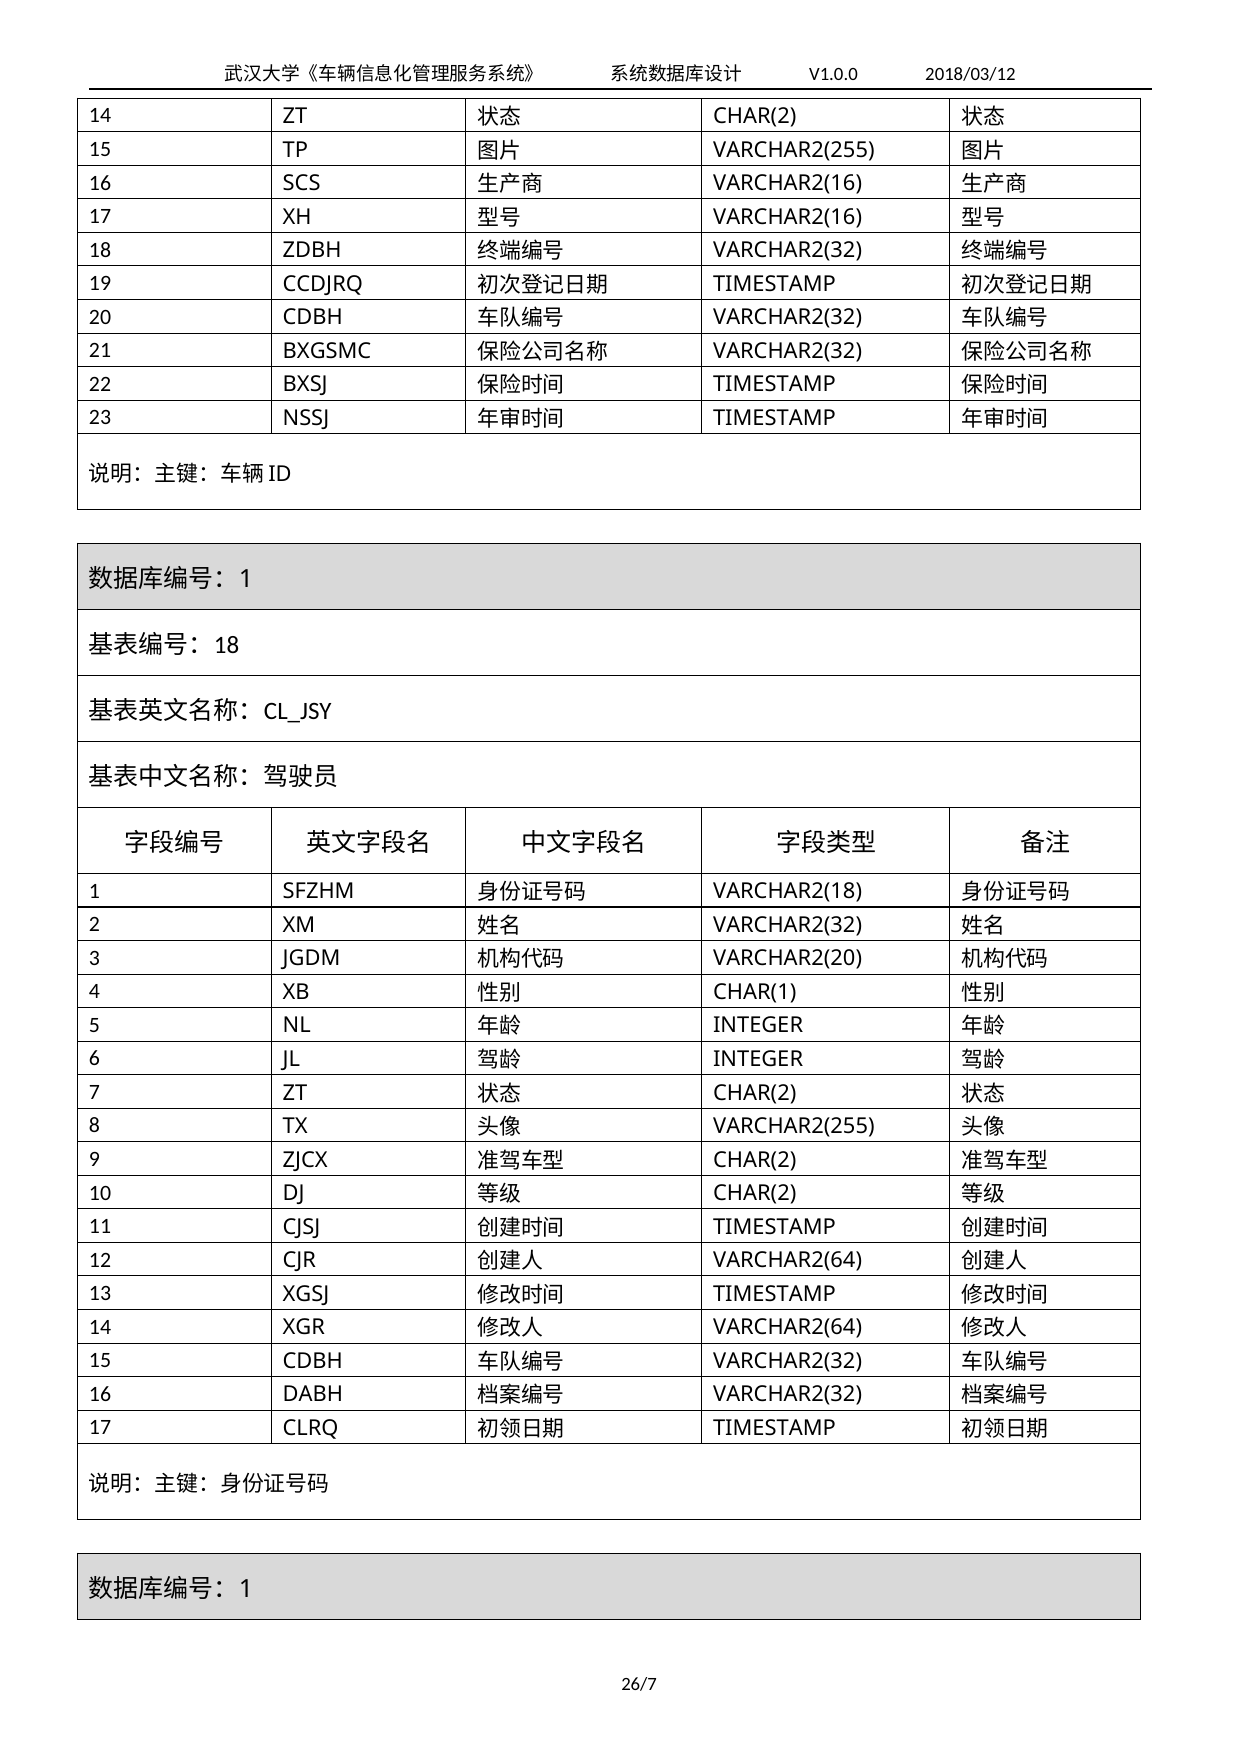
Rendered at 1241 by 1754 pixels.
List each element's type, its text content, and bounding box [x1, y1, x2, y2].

table_cell 5 [78, 1008, 271, 1041]
table_cell 21 [78, 334, 271, 366]
table_cell VARCHAR2(20) [702, 941, 949, 973]
table_cell VARCHAR2(64) [702, 1243, 949, 1275]
table_cell BXSJ [272, 367, 465, 399]
table_cell VARCHAR2(18) [702, 874, 949, 906]
table_cell 创建人 [950, 1243, 1140, 1275]
table_cell VARCHAR2(64) [702, 1310, 949, 1342]
table_cell TIMESTAMP [702, 401, 949, 433]
table_cell ZT [272, 1075, 465, 1108]
table_cell CJSJ [272, 1209, 465, 1242]
table_cell ZDBH [272, 233, 465, 265]
table_cell 15 [78, 132, 271, 165]
table_cell 23 [78, 401, 271, 433]
table_cell 车队编号 [950, 1344, 1140, 1376]
table_cell 状态 [950, 1075, 1140, 1108]
table_cell CHAR(2) [702, 99, 949, 131]
table_cell TIMESTAMP [702, 1411, 949, 1443]
table_cell 初次登记日期 [950, 266, 1140, 299]
table_cell CDBH [272, 300, 465, 332]
table_cell INTEGER [702, 1042, 949, 1074]
table_cell INTEGER [702, 1008, 949, 1041]
table_cell 型号 [950, 199, 1140, 232]
table_cell 年龄 [950, 1008, 1140, 1041]
table_cell 2 [78, 908, 271, 940]
table_cell TP [272, 132, 465, 165]
table_cell 15 [78, 1344, 271, 1376]
table_cell 状态 [466, 1075, 701, 1108]
table_cell 初领日期 [466, 1411, 701, 1443]
table_header 数据库编号：1 [78, 1554, 1140, 1619]
table_cell 车队编号 [950, 300, 1140, 332]
table_cell 19 [78, 266, 271, 299]
table_cell 基表英文名称：CL_JSY [78, 676, 1140, 741]
table_cell 车队编号 [466, 300, 701, 332]
table_cell 图片 [466, 132, 701, 165]
table_cell SFZHM [272, 874, 465, 906]
table_cell 初次登记日期 [466, 266, 701, 299]
table_cell 驾龄 [950, 1042, 1140, 1074]
table_cell 性别 [950, 975, 1140, 1007]
table_cell 状态 [950, 99, 1140, 131]
table_cell 7 [78, 1075, 271, 1108]
table_cell XH [272, 199, 465, 232]
table_cell ZJCX [272, 1142, 465, 1175]
table_cell 18 [78, 233, 271, 265]
table_cell 字段编号 [78, 808, 271, 873]
table_cell 8 [78, 1109, 271, 1141]
table_cell 图片 [950, 132, 1140, 165]
table_cell 9 [78, 1142, 271, 1175]
table_cell 17 [78, 199, 271, 232]
table_cell 头像 [466, 1109, 701, 1141]
table_cell 车队编号 [466, 1344, 701, 1376]
table_cell TIMESTAMP [702, 1209, 949, 1242]
table_cell DJ [272, 1176, 465, 1208]
table_cell 终端编号 [950, 233, 1140, 265]
table_cell VARCHAR2(16) [702, 166, 949, 198]
table_cell 说明：主键：身份证号码 [78, 1444, 1140, 1519]
table_cell 14 [78, 99, 271, 131]
table_cell VARCHAR2(255) [702, 132, 949, 165]
table_cell 4 [78, 975, 271, 1007]
table_cell CHAR(2) [702, 1075, 949, 1108]
table_cell 修改人 [950, 1310, 1140, 1342]
table_cell TIMESTAMP [702, 1276, 949, 1309]
table_cell XGR [272, 1310, 465, 1342]
table_cell 16 [78, 166, 271, 198]
table_cell 保险公司名称 [950, 334, 1140, 366]
table_cell 驾龄 [466, 1042, 701, 1074]
table_cell TIMESTAMP [702, 266, 949, 299]
table_cell 型号 [466, 199, 701, 232]
table_cell 3 [78, 941, 271, 973]
table_cell 档案编号 [950, 1377, 1140, 1409]
table_cell 年审时间 [466, 401, 701, 433]
table_cell NL [272, 1008, 465, 1041]
table_cell XM [272, 908, 465, 940]
table_cell BXGSMC [272, 334, 465, 366]
table_cell CHAR(2) [702, 1176, 949, 1208]
table_cell CHAR(1) [702, 975, 949, 1007]
table_cell 12 [78, 1243, 271, 1275]
table_cell 13 [78, 1276, 271, 1309]
table_cell 机构代码 [950, 941, 1140, 973]
table_cell 修改人 [466, 1310, 701, 1342]
table_cell 10 [78, 1176, 271, 1208]
table_cell 年龄 [466, 1008, 701, 1041]
table_cell VARCHAR2(32) [702, 1344, 949, 1376]
table_cell NSSJ [272, 401, 465, 433]
table_cell 6 [78, 1042, 271, 1074]
table_cell 创建时间 [950, 1209, 1140, 1242]
table_cell JGDM [272, 941, 465, 973]
table_cell VARCHAR2(32) [702, 334, 949, 366]
table_cell 修改时间 [950, 1276, 1140, 1309]
table_cell 初领日期 [950, 1411, 1140, 1443]
table_cell 20 [78, 300, 271, 332]
table_cell 基表编号：18 [78, 610, 1140, 675]
table_cell SCS [272, 166, 465, 198]
table_cell XGSJ [272, 1276, 465, 1309]
table_cell 机构代码 [466, 941, 701, 973]
table_cell VARCHAR2(32) [702, 908, 949, 940]
table_cell 准驾车型 [950, 1142, 1140, 1175]
table_cell CDBH [272, 1344, 465, 1376]
table_cell 身份证号码 [950, 874, 1140, 906]
table_cell 状态 [466, 99, 701, 131]
table_cell CCDJRQ [272, 266, 465, 299]
table_cell VARCHAR2(32) [702, 233, 949, 265]
table_cell 等级 [466, 1176, 701, 1208]
table_cell JL [272, 1042, 465, 1074]
table_cell 等级 [950, 1176, 1140, 1208]
table_cell ZT [272, 99, 465, 131]
table_cell 创建人 [466, 1243, 701, 1275]
table_cell 备注 [950, 808, 1140, 873]
table_cell 生产商 [466, 166, 701, 198]
table_cell 姓名 [466, 908, 701, 940]
table_cell 生产商 [950, 166, 1140, 198]
table_cell 保险时间 [466, 367, 701, 399]
table_cell TIMESTAMP [702, 367, 949, 399]
table_cell VARCHAR2(32) [702, 1377, 949, 1409]
table_cell 档案编号 [466, 1377, 701, 1409]
table_cell 身份证号码 [466, 874, 701, 906]
table_cell 姓名 [950, 908, 1140, 940]
table_cell TX [272, 1109, 465, 1141]
table_cell 16 [78, 1377, 271, 1409]
table_cell XB [272, 975, 465, 1007]
table_cell 14 [78, 1310, 271, 1342]
table_cell 英文字段名 [272, 808, 465, 873]
table_cell VARCHAR2(32) [702, 300, 949, 332]
table_header 数据库编号：1 [78, 544, 1140, 609]
table_cell CHAR(2) [702, 1142, 949, 1175]
table_cell 11 [78, 1209, 271, 1242]
table_cell 1 [78, 874, 271, 906]
table_cell 性别 [466, 975, 701, 1007]
table_cell VARCHAR2(16) [702, 199, 949, 232]
table_cell 17 [78, 1411, 271, 1443]
table_cell CLRQ [272, 1411, 465, 1443]
table_cell 年审时间 [950, 401, 1140, 433]
table_cell 创建时间 [466, 1209, 701, 1242]
table_cell 22 [78, 367, 271, 399]
table_cell 保险公司名称 [466, 334, 701, 366]
table_cell 字段类型 [702, 808, 949, 873]
table_cell VARCHAR2(255) [702, 1109, 949, 1141]
table_cell 保险时间 [950, 367, 1140, 399]
table_cell 准驾车型 [466, 1142, 701, 1175]
table_cell 中文字段名 [466, 808, 701, 873]
table_cell DABH [272, 1377, 465, 1409]
table_cell 说明：主键：车辆ID [78, 434, 1140, 509]
table_cell 基表中文名称：驾驶员 [78, 742, 1140, 807]
table_cell 头像 [950, 1109, 1140, 1141]
table_cell 修改时间 [466, 1276, 701, 1309]
table_cell 终端编号 [466, 233, 701, 265]
table_cell CJR [272, 1243, 465, 1275]
